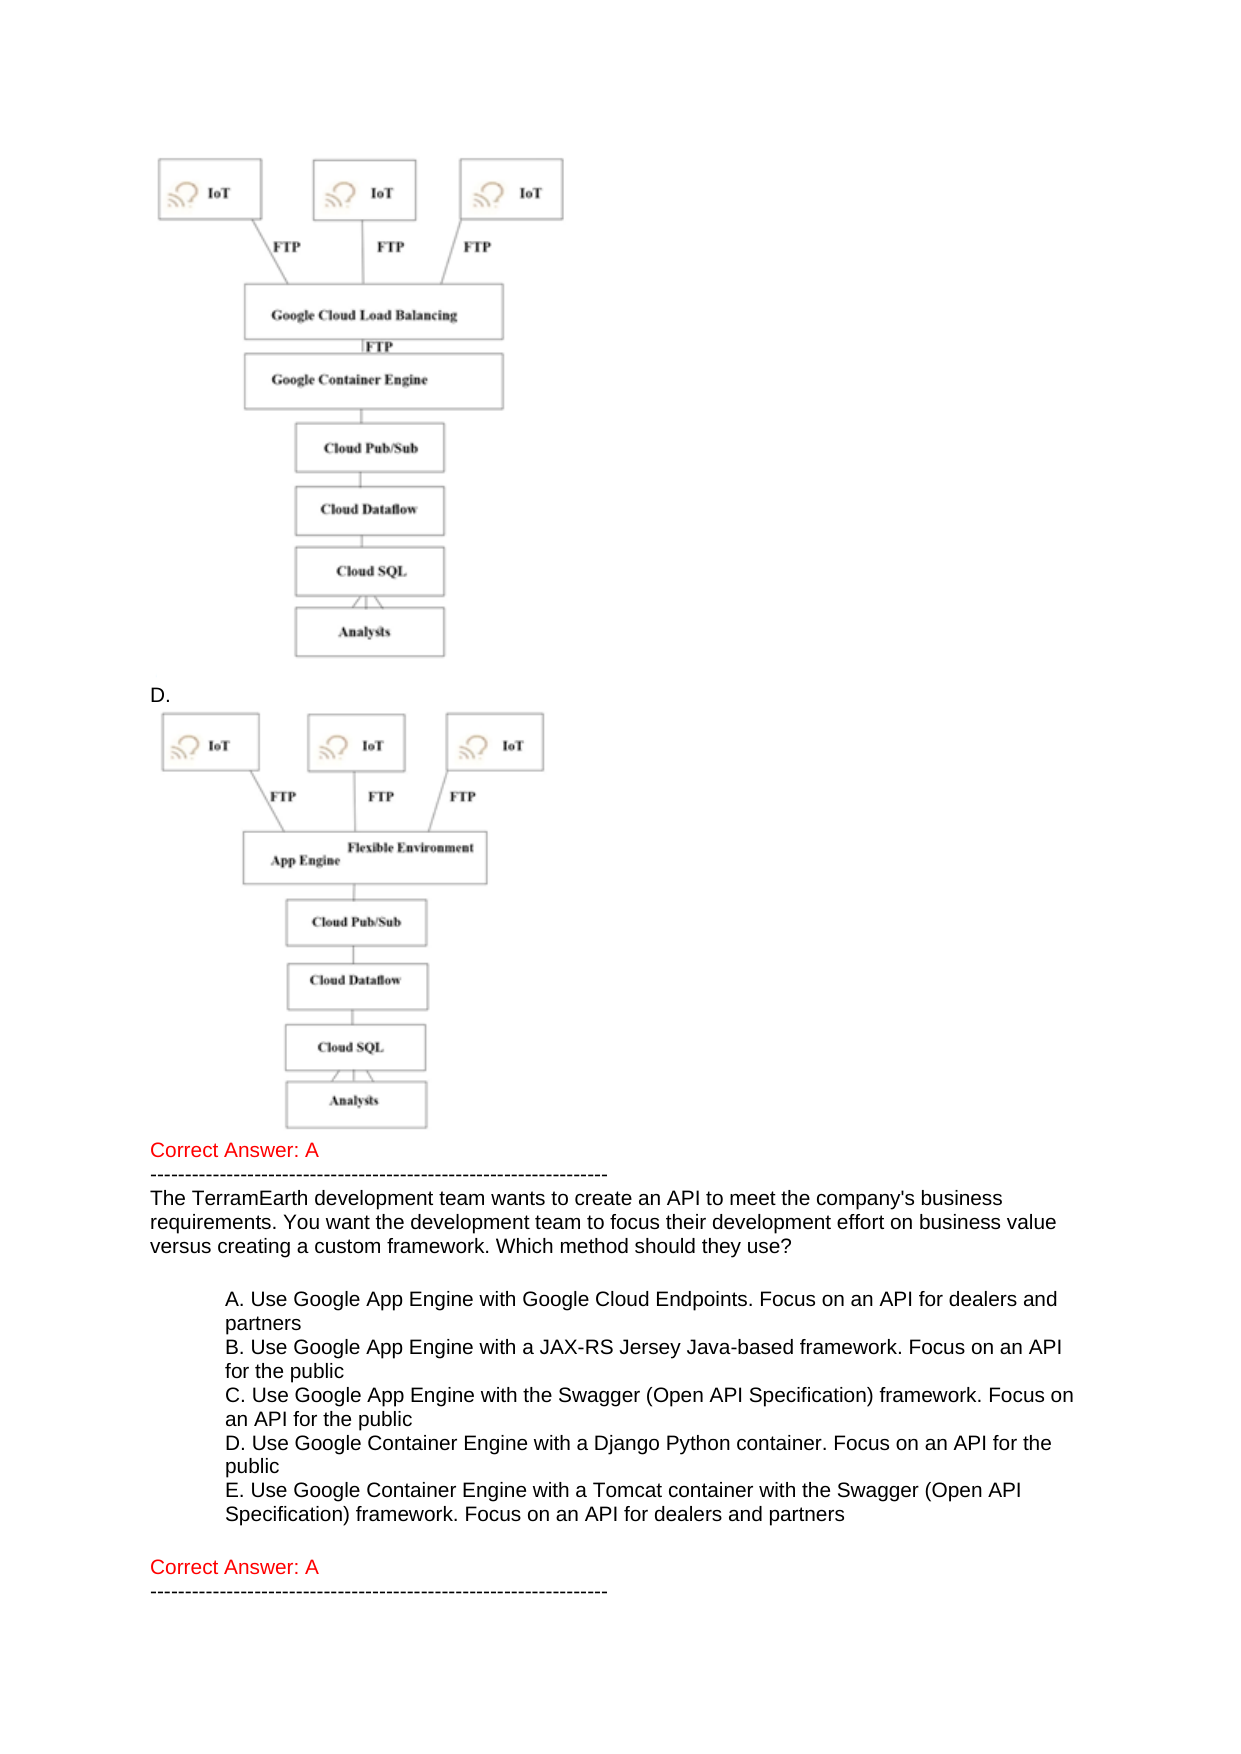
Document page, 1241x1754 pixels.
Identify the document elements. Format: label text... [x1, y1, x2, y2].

text Correct Answer: A [150, 1555, 1090, 1579]
text Correct Answer: A [150, 1138, 1090, 1162]
text C. Use Google App Engine with the Swagger (Open API Specification) framework. Focus on an API for the public [225, 1382, 1090, 1430]
text A. Use Google App Engine with Google Cloud Endpoints. Focus on an API for dealers and partners [225, 1287, 1090, 1334]
picture [155, 150, 589, 679]
text B. Use Google App Engine with a JAX-RS Jersey Java-based framework. Focus on an API for the public [225, 1334, 1090, 1382]
text ------------------------------------------------------------------ [150, 1579, 1090, 1603]
text D. Use Google Container Engine with a Django Python container. Focus on an API for the public [225, 1430, 1090, 1478]
text E. Use Google Container Engine with a Tomcat container with the Swagger (Open API Specification) framework. Focus on an API for dealers and partners [225, 1478, 1090, 1526]
picture [155, 706, 557, 1134]
text The TerramEarth development team wants to create an API to meet the company's business requirements. You want the development team to focus their development effort on business value versus creating a custom framework. Which method should they use? [150, 1186, 1090, 1258]
text D. [150, 683, 1090, 707]
text ------------------------------------------------------------------ [150, 1162, 1090, 1186]
